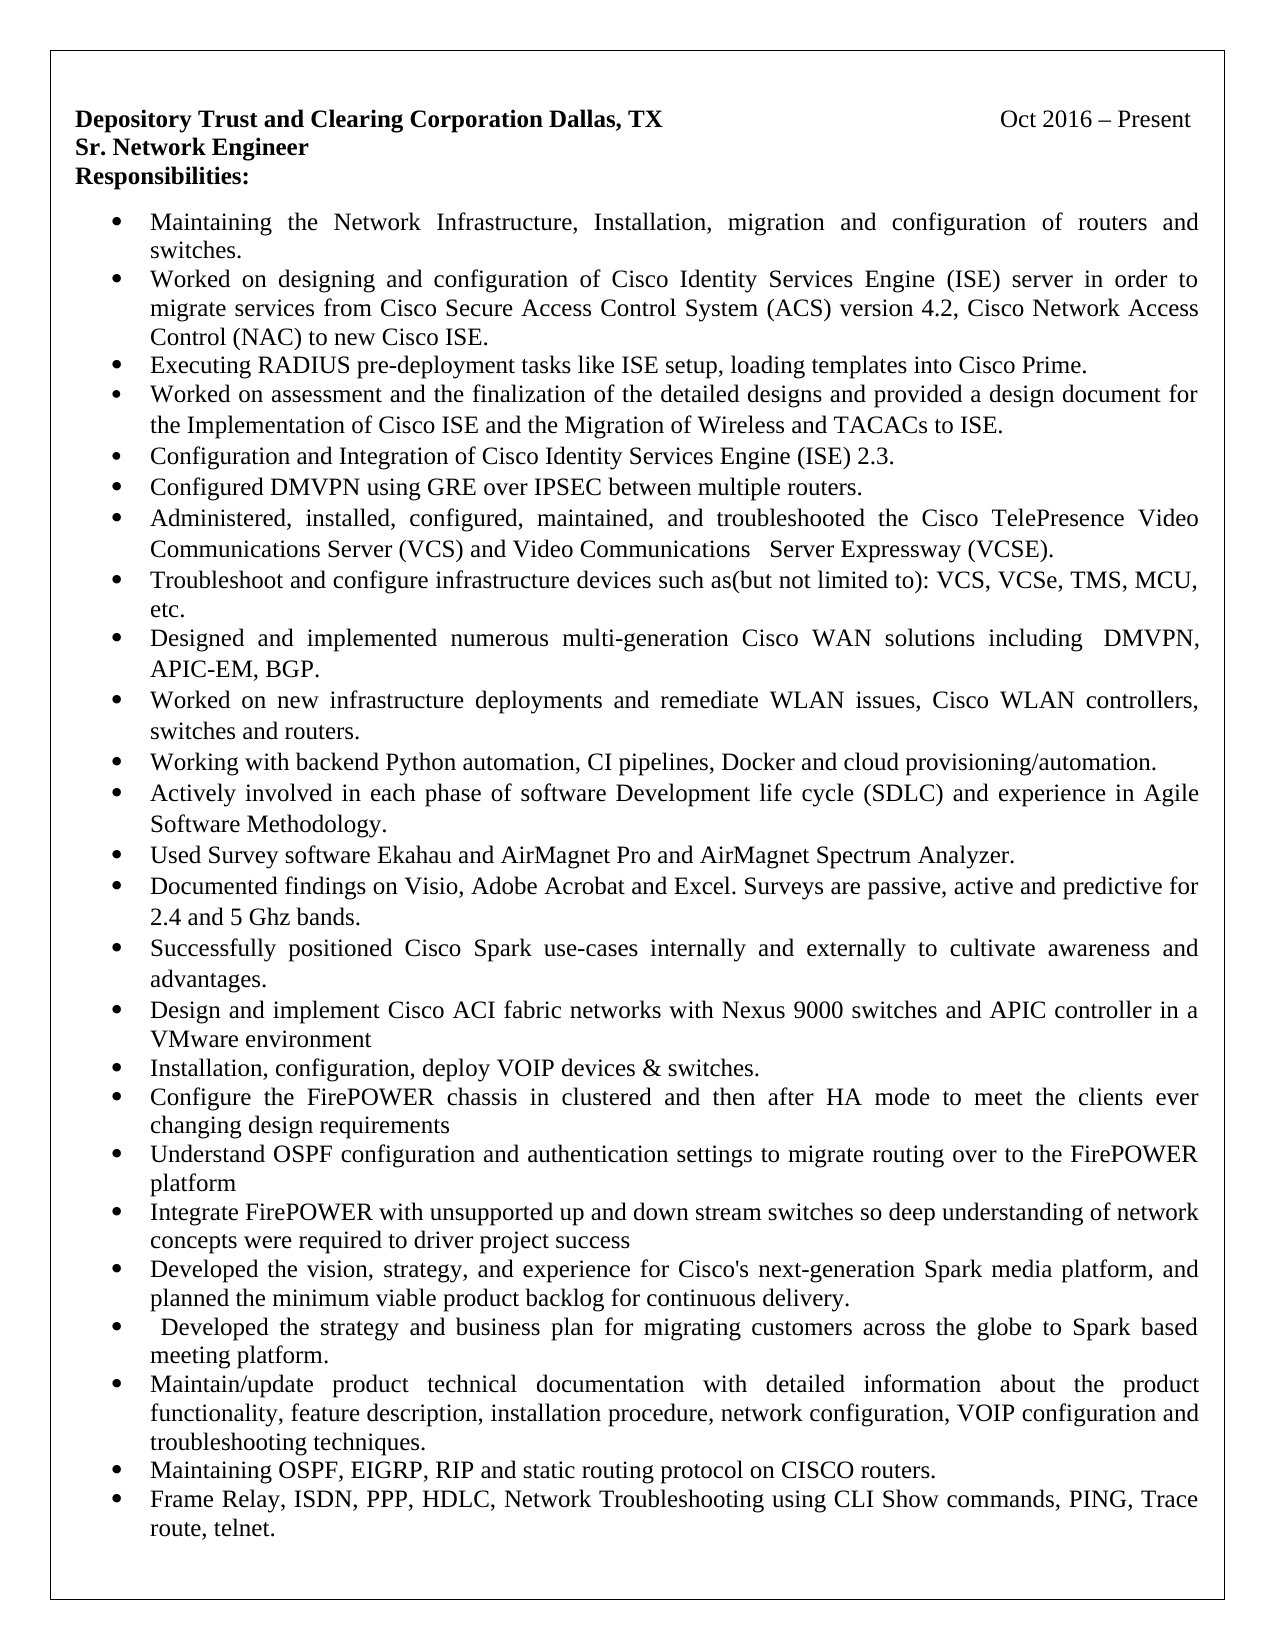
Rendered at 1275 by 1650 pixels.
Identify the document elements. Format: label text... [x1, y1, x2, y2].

list Successfully positioned Cisco Spark use-cases internally and externally to cultivate awareness and advantages. [112, 933, 1200, 993]
list Troubleshoot and configure infrastructure devices such as(but not limited to): VCS, VCSe, TMS, MCU, etc. [112, 565, 1200, 623]
list Used Survey software Ekahau and AirMagnet Pro and AirMagnet Spectrum Analyzer. [112, 840, 1200, 869]
list Executing RADIUS pre-deployment tasks like ISE setup, loading templates into Cisco Prime. [112, 350, 1200, 379]
list Actively involved in each phase of software Development life cycle (SDLC) and experience in Agile Software Methodology. [112, 778, 1200, 838]
list Designed and implemented numerous multi-generation Cisco WAN solutions including DMVPN, APIC-EM, BGP. [112, 623, 1200, 683]
list Configure the FirePOWER chassis in clustered and then after HA mode to meet the clients ever changing design requirements [112, 1082, 1200, 1139]
text Sr. Network Engineer [75, 132, 1200, 161]
list Worked on new infrastructure deployments and remediate WLAN issues, Cisco WLAN controllers, switches and routers. [112, 685, 1200, 745]
text Responsibilities: [75, 161, 1200, 190]
list Frame Relay, ISDN, PPP, HDLC, Network Troubleshooting using CLI Show commands, PING, Trace route, telnet. [112, 1484, 1200, 1542]
list Understand OSPF configuration and authentication settings to migrate routing over to the FirePOWER platform [112, 1139, 1200, 1197]
list Configuration and Integration of Cisco Identity Services Engine (ISE) 2.3. [112, 441, 1200, 470]
list Worked on designing and configuration of Cisco Identity Services Engine (ISE) server in order to migrate services from Cisco Secure Access Control System (ACS) version 4.2, Cisco Network Access Control (NAC) to new Cisco ISE. [112, 264, 1200, 350]
list Developed the strategy and business plan for migrating customers across the globe to Spark based meeting platform. [112, 1312, 1200, 1369]
list Working with backend Python automation, CI pipelines, Docker and cloud provisioning/automation. [112, 747, 1200, 776]
list Developed the vision, strategy, and experience for Cisco's next-generation Spark media platform, and planned the minimum viable product backlog for continuous delivery. [112, 1254, 1200, 1312]
list Administered, installed, configured, maintained, and troubleshooted the Cisco TelePresence Video Communications Server (VCS) and Video Communications Server Expressway (VCSE). [112, 503, 1200, 563]
list Maintaining the Network Infrastructure, Installation, migration and configuration of routers and switches. [112, 207, 1200, 264]
list Configured DMVPN using GRE over IPSEC between multiple routers. [112, 472, 1200, 501]
list Installation, configuration, deploy VOIP devices & switches. [112, 1053, 1200, 1082]
list Worked on assessment and the finalization of the detailed designs and provided a design document for the Implementation of Cisco ISE and the Migration of Wireless and TACACs to ISE. [112, 379, 1200, 439]
list Maintain/update product technical documentation with detailed information about the product functionality, feature description, installation procedure, network configuration, VOIP configuration and troubleshooting techniques. [112, 1369, 1200, 1455]
list Maintaining OSPF, EIGRP, RIP and static routing protocol on CISCO routers. [112, 1455, 1200, 1484]
list Design and implement Cisco ACI fabric networks with Nexus 9000 switches and APIC controller in a VMware environment [112, 995, 1200, 1053]
text Depository Trust and Clearing Corporation Dallas, TX Oct 2016 – Present [75, 104, 1200, 132]
list Integrate FirePOWER with unsupported up and down stream switches so deep understanding of network concepts were required to driver project success [112, 1197, 1200, 1254]
list Documented findings on Visio, Adobe Acrobat and Excel. Surveys are passive, active and predictive for 2.4 and 5 Ghz bands. [112, 871, 1200, 931]
